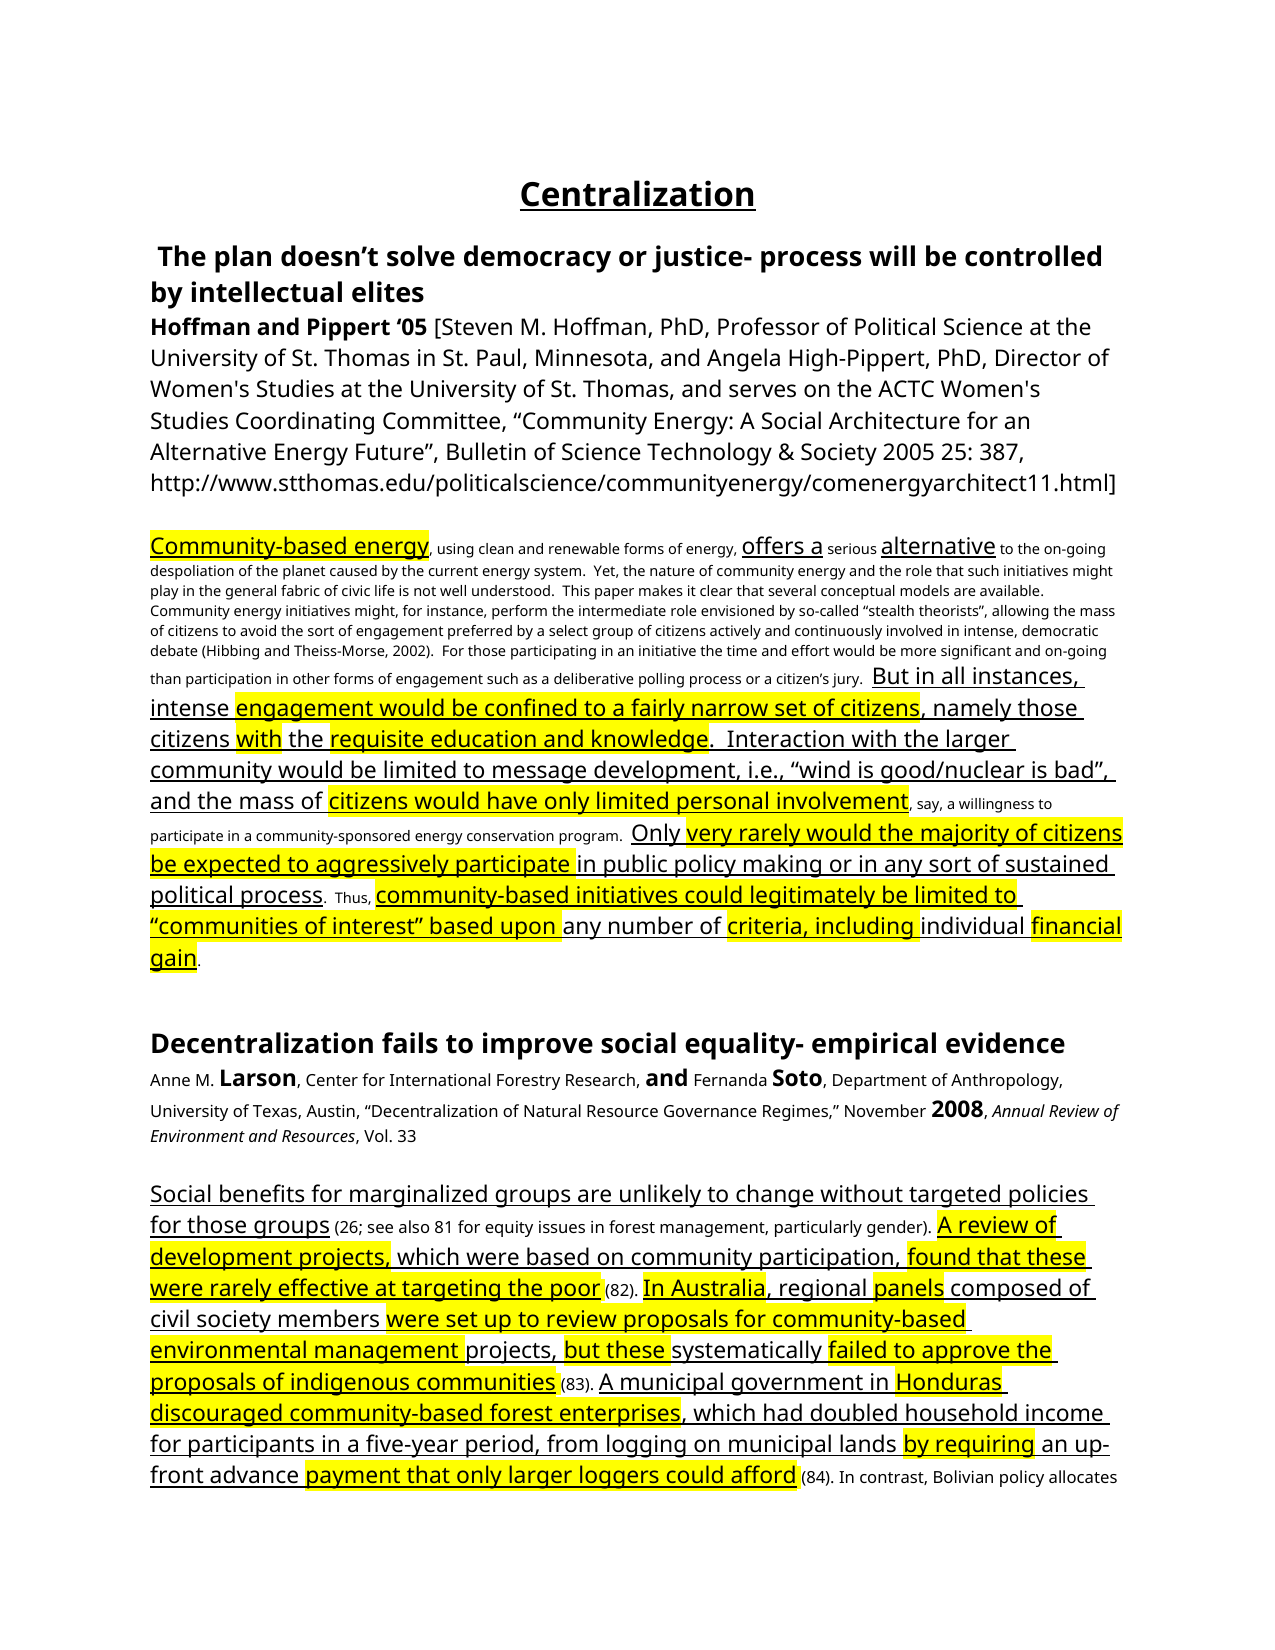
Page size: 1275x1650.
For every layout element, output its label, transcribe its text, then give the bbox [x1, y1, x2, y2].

text Hoffman and Pippert ‘05 [Steven M. Hoffman, PhD, Professor of Political Science at the University of St. Thomas in St. Paul, Minnesota, and Angela High-Pippert, PhD, Director of Women's Studies at the University of St. Thomas, and serves on the ACTC Women's Studies Coordinating Committee, “Community Energy: A Social Architecture for an Alternative Energy Future”, Bulletin of Science Technology & Society 2005 25: 387, http://www.stthomas.edu/politicalscience/communityenergy/comenergyarchitect11.html] [150, 311, 1125, 498]
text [150, 1178, 1125, 1491]
subtitle Centralization [150, 171, 1125, 216]
text Community-based energy, using clean and renewable forms of energy, offers a serious alternative to the on-going despoliation of the planet caused by the current energy system. Yet, the nature of community energy and the role that such initiatives might play in the general fabric of civic life is not well understood. This paper makes it clear that several conceptual models are available. Community energy initiatives might, for instance, perform the intermediate role envisioned by so-called “stealth theorists”, allowing the mass of citizens to avoid the sort of engagement preferred by a select group of citizens actively and continuously involved in intense, democratic debate (Hibbing and Theiss-Morse, 2002). For those participating in an initiative the time and effort would be more significant and on-going than participation in other forms of engagement such as a deliberative polling process or a citizen’s jury. But in all instances, intense engagement would be confined to a fairly narrow set of citizens, namely those citizens with the requisite education and knowledge. Interaction with the larger community would be limited to message development, i.e., “wind is good/nuclear is bad”, and the mass of citizens would have only limited personal involvement, say, a willingness to participate in a community-sponsored energy conservation program. Only very rarely would the majority of citizens be expected to aggressively participate in public policy making or in any sort of sustained political process. Thus, community-based initiatives could legitimately be limited to “communities of interest” based upon any number of criteria, including individual financial gain. [150, 529, 1125, 973]
subtitle The plan doesn’t solve democracy or justice- process will be controlled by intellectual elites [150, 237, 1125, 311]
text Anne M. Larson, Center for International Forestry Research, and Fernanda Soto, Department of Anthropology, University of Texas, Austin, “Decentralization of Natural Resource Governance Regimes,” November 2008, Annual Review of Environment and Resources, Vol. 33 [150, 1062, 1125, 1147]
subtitle Decentralization fails to improve social equality- empirical evidence [150, 1025, 1125, 1062]
